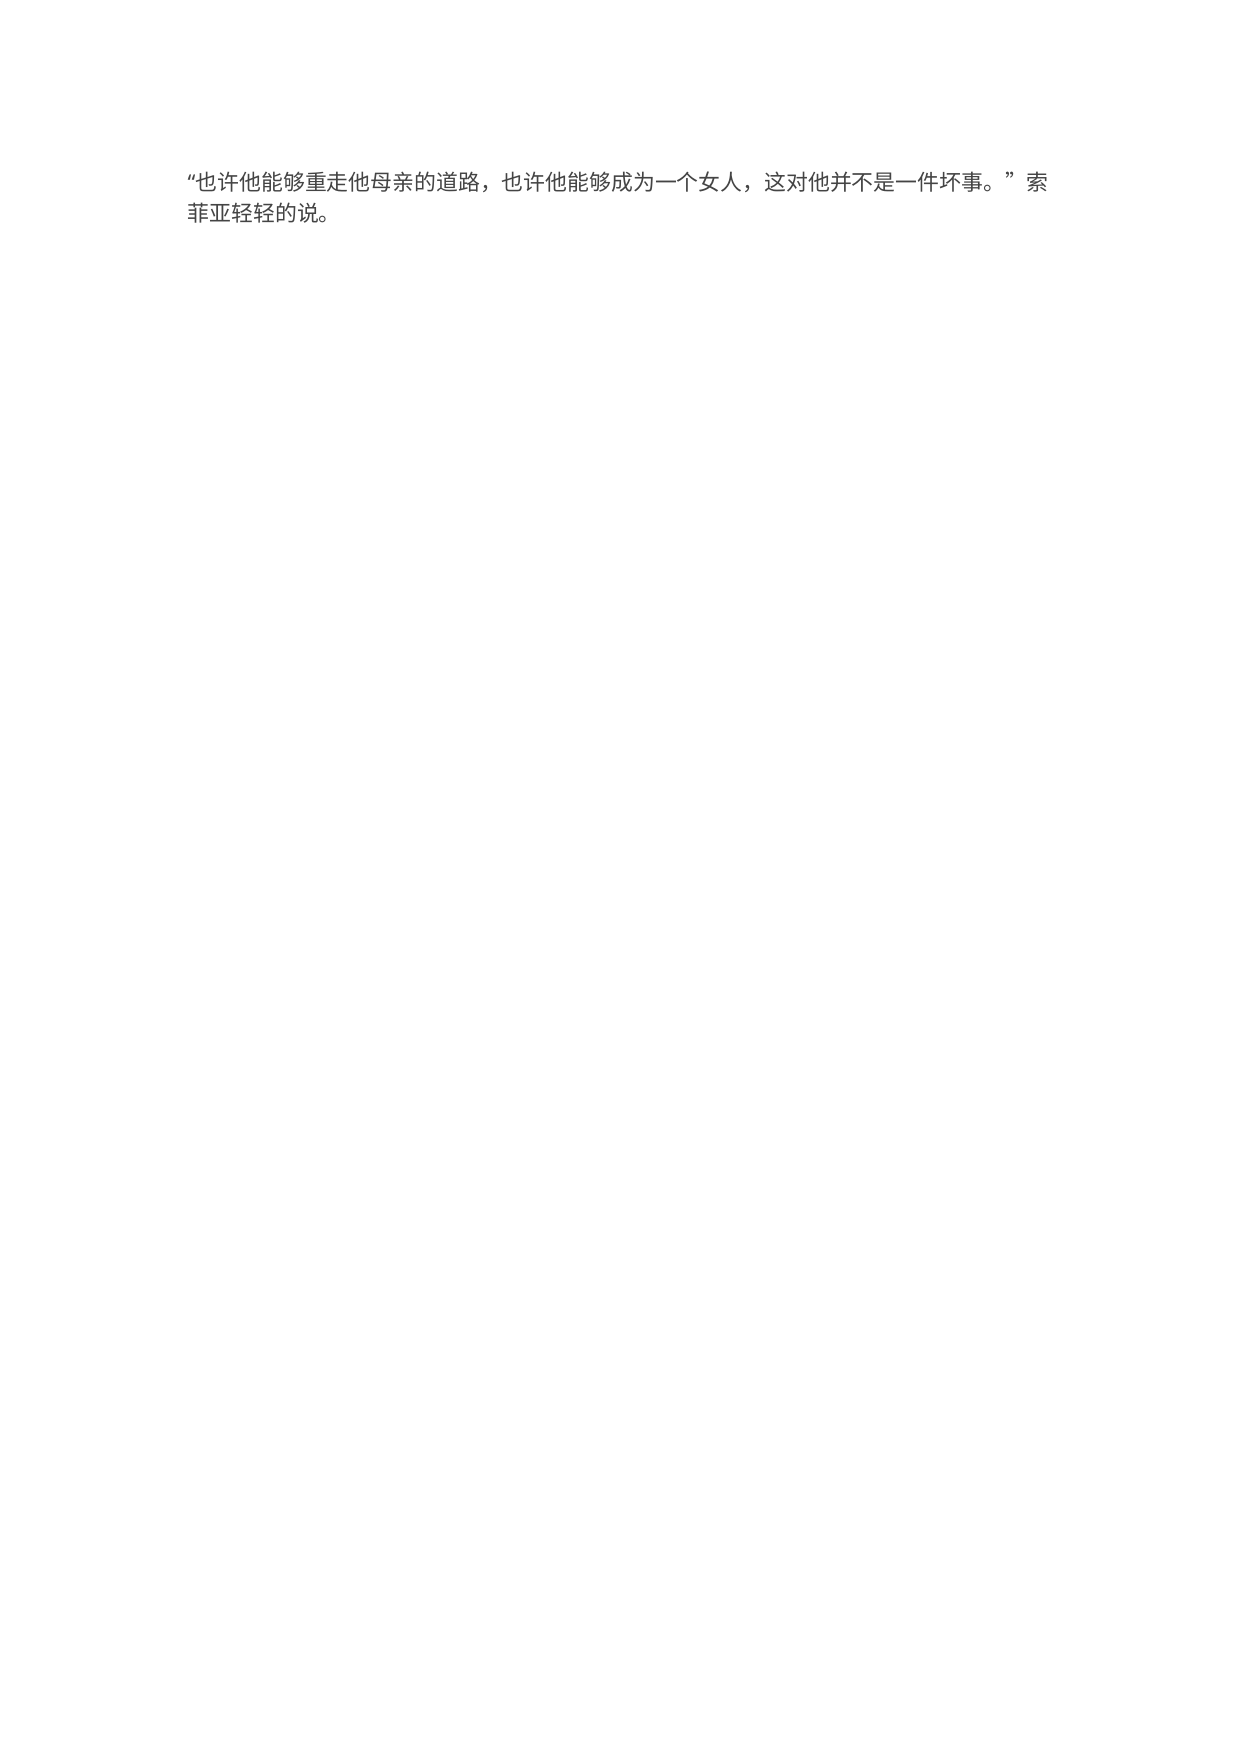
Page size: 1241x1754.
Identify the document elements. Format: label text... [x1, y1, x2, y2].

text “也许他能够重走他母亲的道路，也许他能够成为一个女人，这对他并不是一件坏事。”索菲亚轻轻的说。 [187, 164, 1053, 228]
